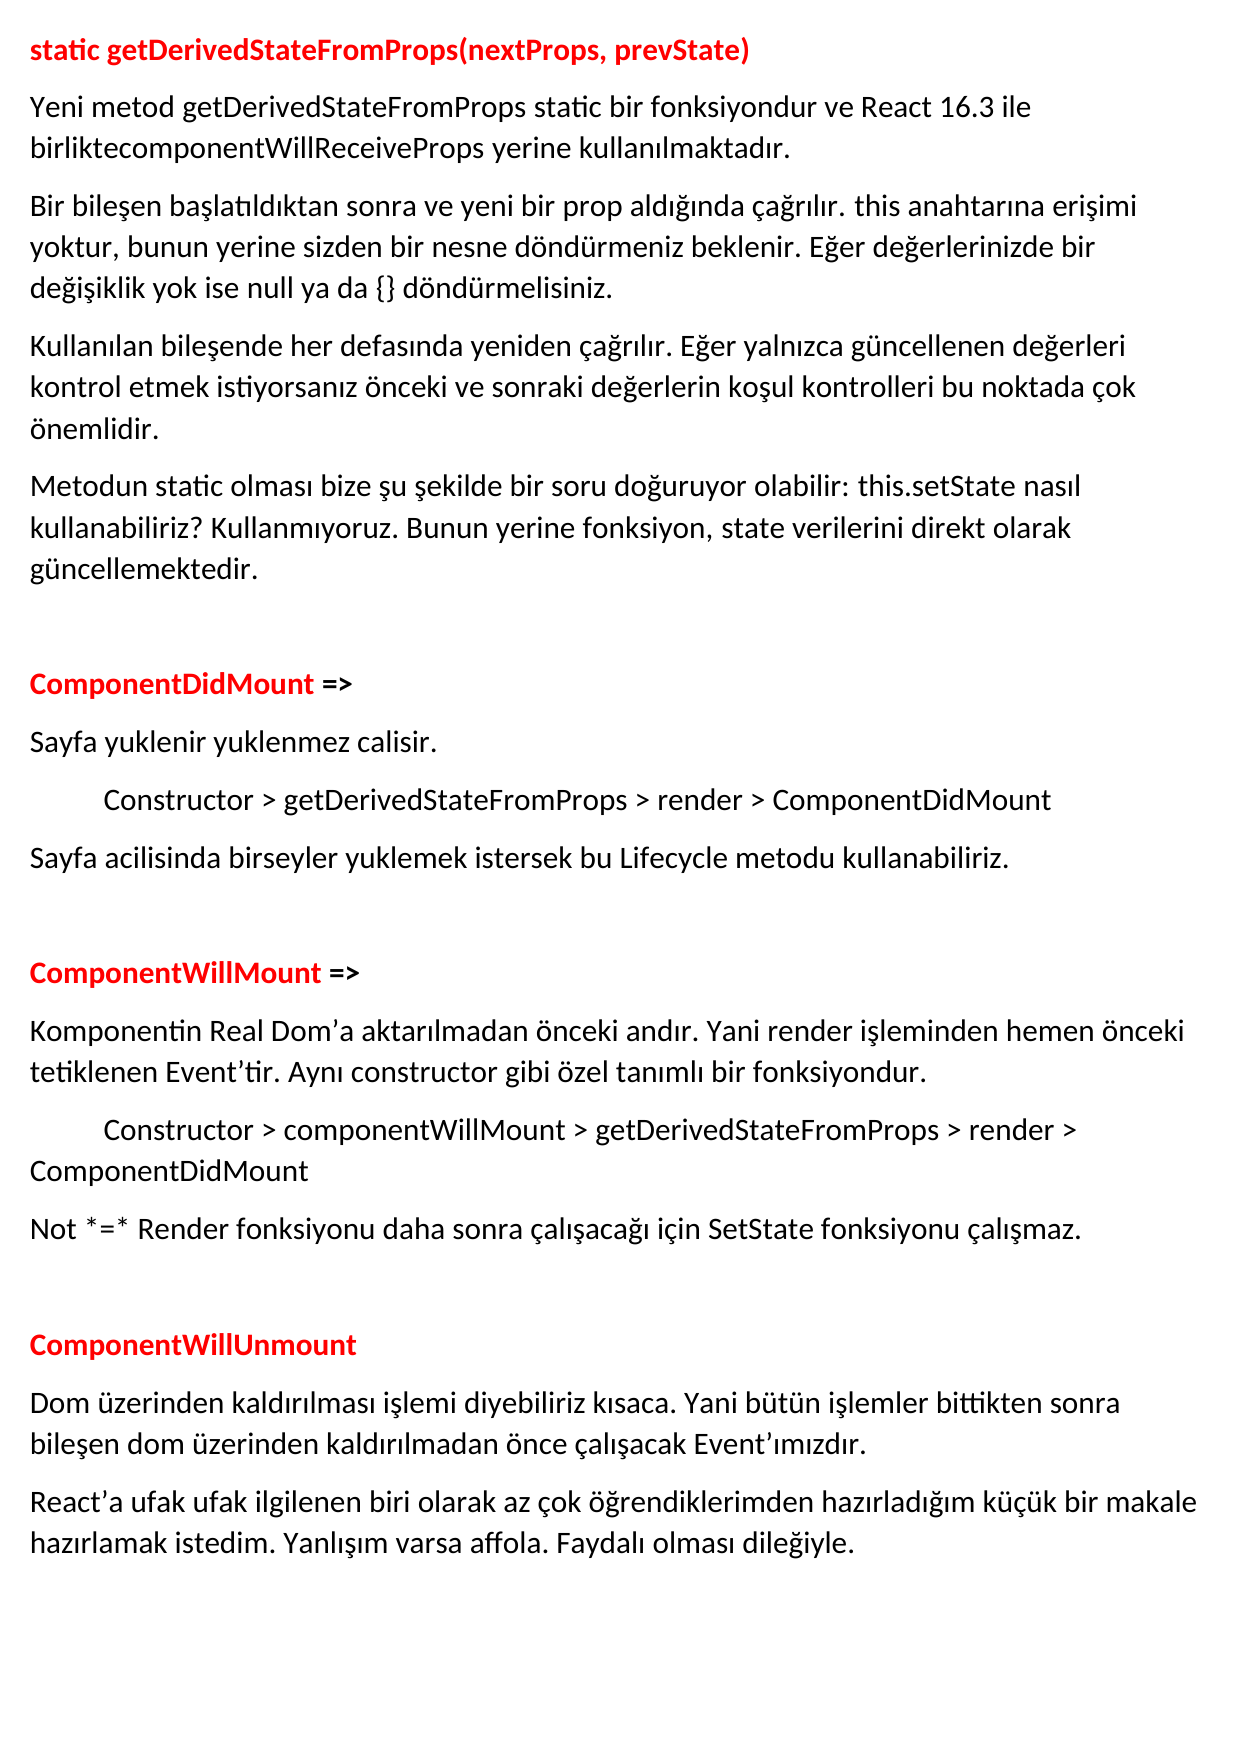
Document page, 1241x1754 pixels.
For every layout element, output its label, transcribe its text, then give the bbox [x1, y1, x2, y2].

text Constructor > componentWillMount > getDerivedStateFromProps > render > ComponentDidMount [29, 1110, 1211, 1189]
text ComponentDidMount => [29, 664, 1211, 703]
text Constructor > getDerivedStateFromProps > render > ComponentDidMount [103, 780, 1211, 818]
text ComponentWillMount => [29, 953, 1211, 992]
text Dom üzerinden kaldırılması işlemi diyebiliriz kısaca. Yani bütün işlemler bittikten sonra bileşen dom üzerinden kaldırılmadan önce çalışacak Event’ımızdır. [29, 1383, 1211, 1462]
text Sayfa yuklenir yuklenmez calisir. [29, 722, 1211, 760]
text Yeni metod getDerivedStateFromProps static bir fonksiyondur ve React 16.3 ile birliktecomponentWillReceiveProps yerine kullanılmaktadır. [29, 87, 1211, 167]
text static getDerivedStateFromProps(nextProps, prevState) [29, 29, 1211, 68]
text Komponentin Real Dom’a aktarılmadan önceki andır. Yani render işleminden hemen önceki tetiklenen Event’tir. Aynı constructor gibi özel tanımlı bir fonksiyondur. [29, 1011, 1211, 1091]
text Not *=* Render fonksiyonu daha sonra çalışacağı için SetState fonksiyonu çalışmaz. [29, 1209, 1211, 1247]
text React’a ufak ufak ilgilenen biri olarak az çok öğrendiklerimden hazırladığım küçük bir makale hazırlamak istedim. Yanlışım varsa affola. Faydalı olması dileğiyle. [29, 1482, 1211, 1561]
text Kullanılan bileşende her defasında yeniden çağrılır. Eğer yalnızca güncellenen değerleri kontrol etmek istiyorsanız önceki ve sonraki değerlerin koşul kontrolleri bu noktada çok önemlidir. [29, 326, 1211, 447]
text ComponentWillUnmount [29, 1325, 1211, 1363]
text Metodun static olması bize şu şekilde bir soru doğuruyor olabilir: this.setState nasıl kullanabiliriz? Kullanmıyoruz. Bunun yerine fonksiyon, state verilerini direkt olarak güncellemektedir. [29, 467, 1211, 587]
text Sayfa acilisinda birseyler yuklemek istersek bu Lifecycle metodu kullanabiliriz. [29, 838, 1211, 876]
text Bir bileşen başlatıldıktan sonra ve yeni bir prop aldığında çağrılır. this anahtarına erişimi yoktur, bunun yerine sizden bir nesne döndürmeniz beklenir. Eğer değerlerinizde bir değişiklik yok ise null ya da {} döndürmelisiniz. [29, 186, 1211, 307]
